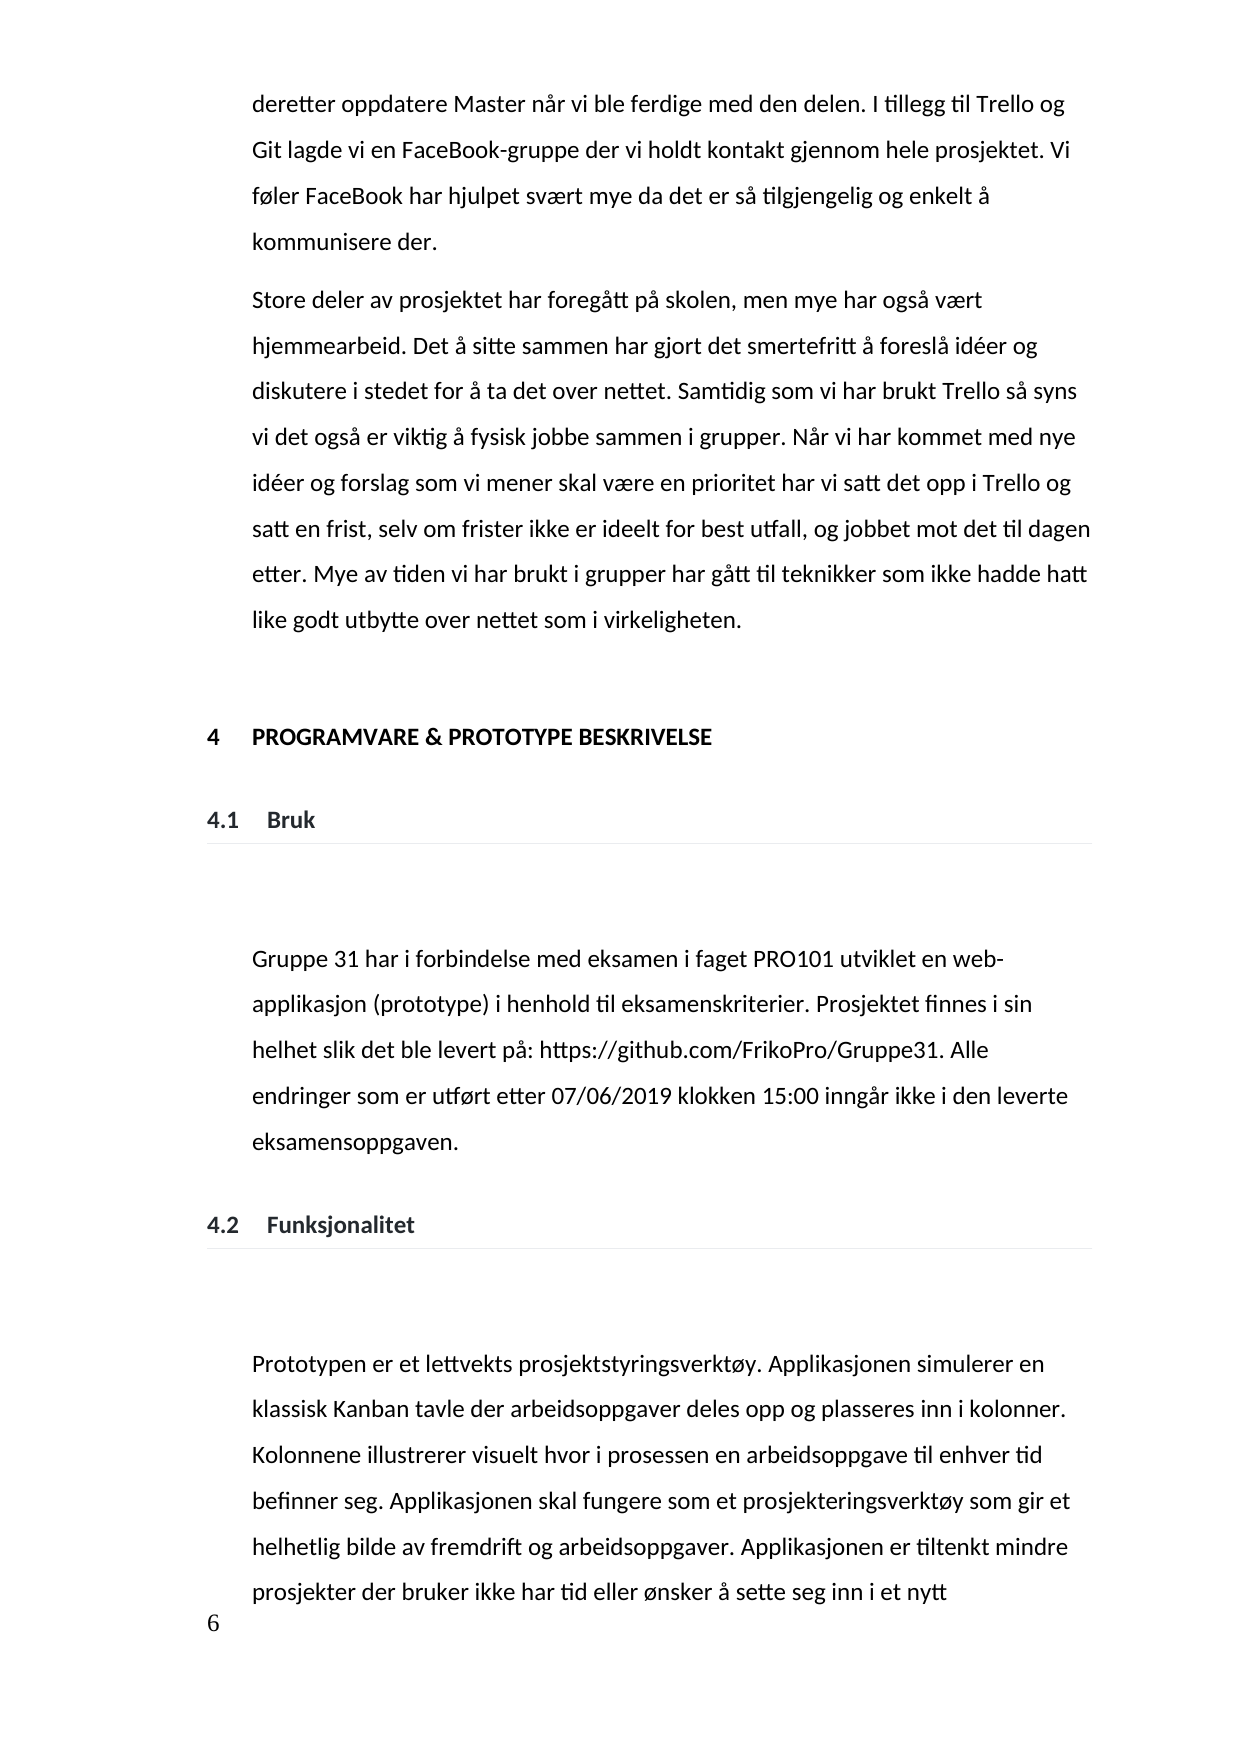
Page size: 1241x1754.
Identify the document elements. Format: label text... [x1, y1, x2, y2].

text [252, 1348, 1092, 1607]
text Store deler av prosjektet har foregått på skolen, men mye har også vært hjemmearbeid. Det å sitte sammen har gjort det smertefritt å foreslå idéer og diskutere i stedet for å ta det over nettet. Samtidig som vi har brukt Trello så syns vi det også er viktig å fysisk jobbe sammen i grupper. Når vi har kommet med nye idéer og forslag som vi mener skal være en prioritet har vi satt det opp i Trello og satt en frist, selv om frister ikke er ideelt for best utfall, og jobbet mot det til dagen etter. Mye av tiden vi har brukt i grupper har gått til teknikker som ikke hadde hatt like godt utbytte over nettet som i virkeligheten. [252, 284, 1092, 635]
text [252, 89, 1092, 256]
text Gruppe 31 har i forbindelse med eksamen i faget PRO101 utviklet en web-applikasjon (prototype) i henhold til eksamenskriterier. Prosjektet finnes i sin helhet slik det ble levert på: https://github.com/FrikoPro/Gruppe31. Alle endringer som er utført etter 07/06/2019 klokken 15:00 inngår ikke i den leverte eksamensoppgaven. [252, 943, 1092, 1156]
list PROGRAMVARE & PROTOTYPE BESKRIVELSE [207, 721, 1092, 751]
subtitle Bruk [207, 804, 1092, 843]
subtitle Funksjonalitet [207, 1209, 1092, 1248]
